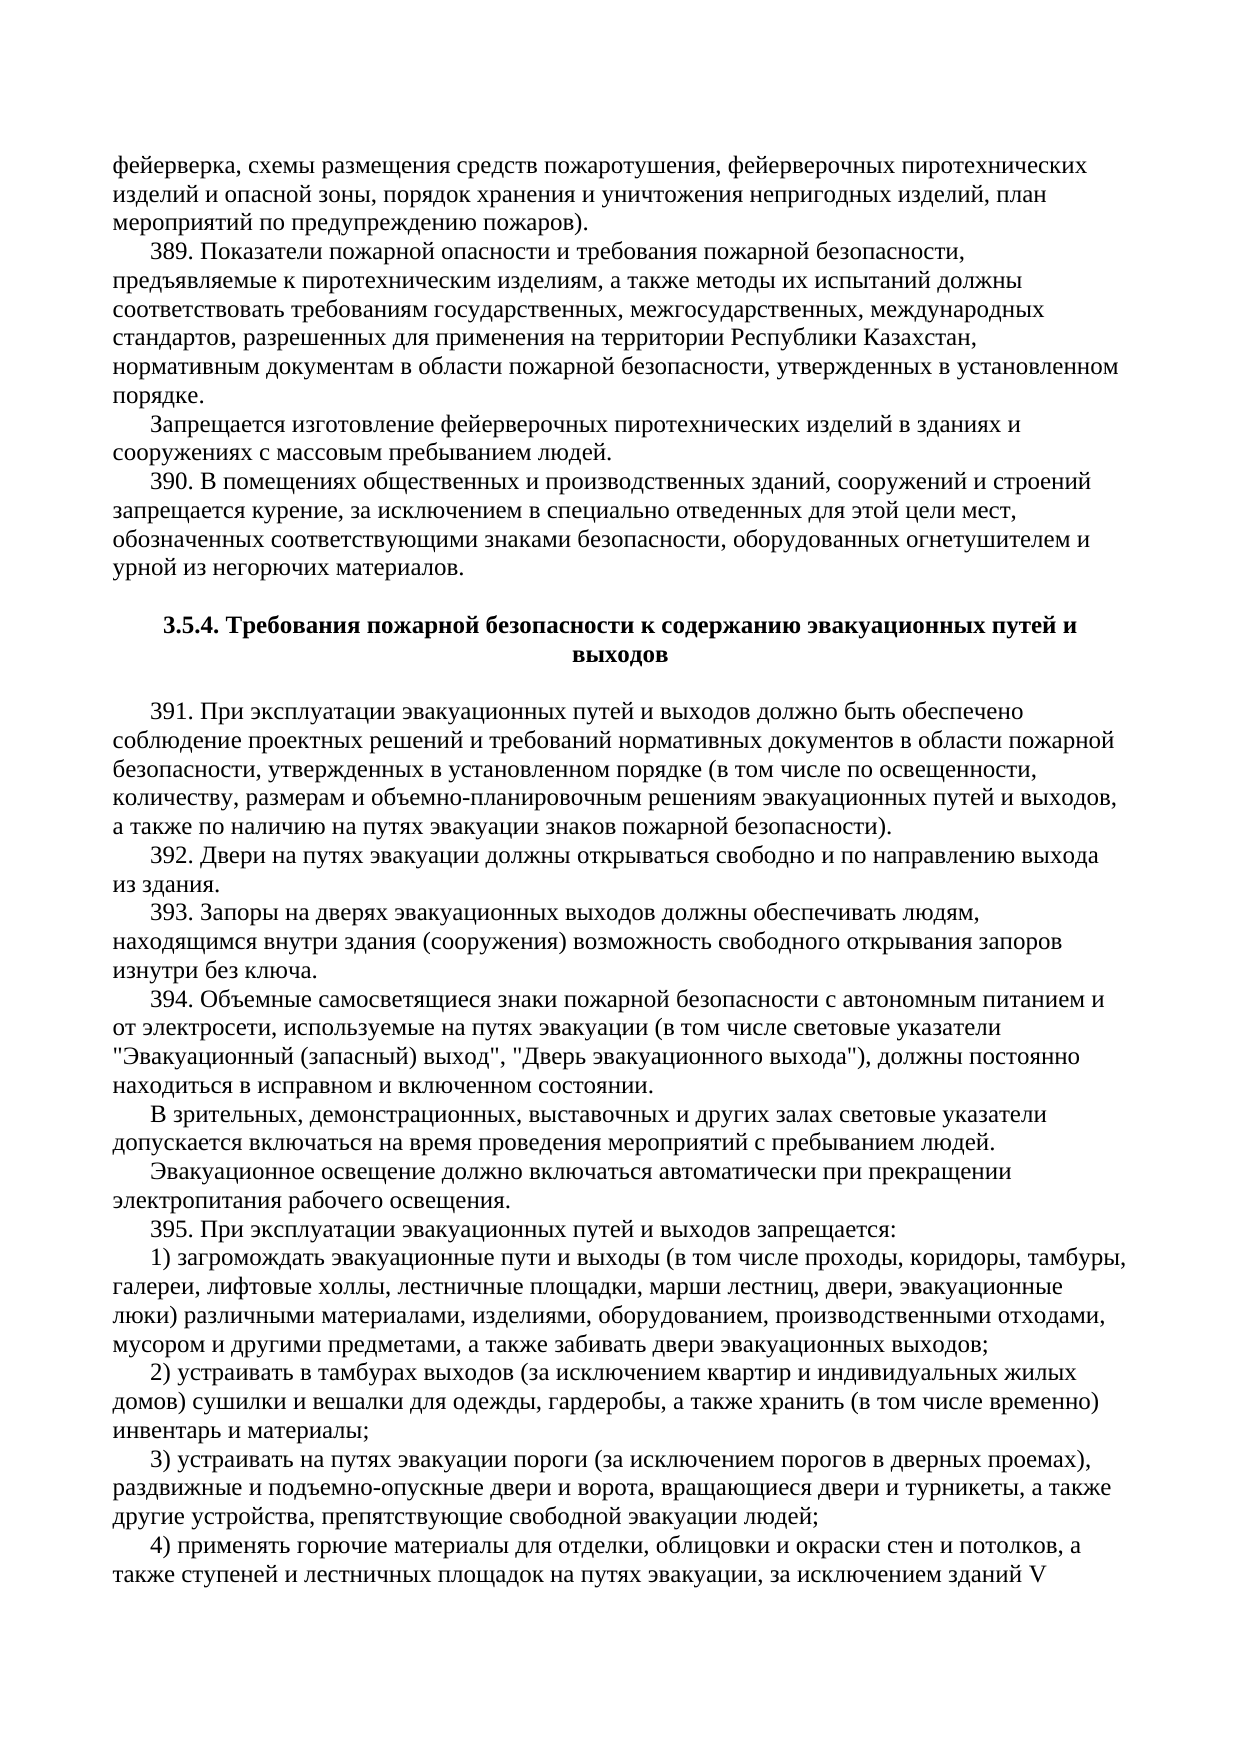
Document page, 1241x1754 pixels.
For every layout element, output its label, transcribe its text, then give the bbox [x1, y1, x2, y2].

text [112, 696, 1128, 1587]
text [112, 150, 1128, 581]
text 3.5.4. Требования пожарной безопасности к содержанию эвакуационных путей и выходов [112, 610, 1128, 667]
